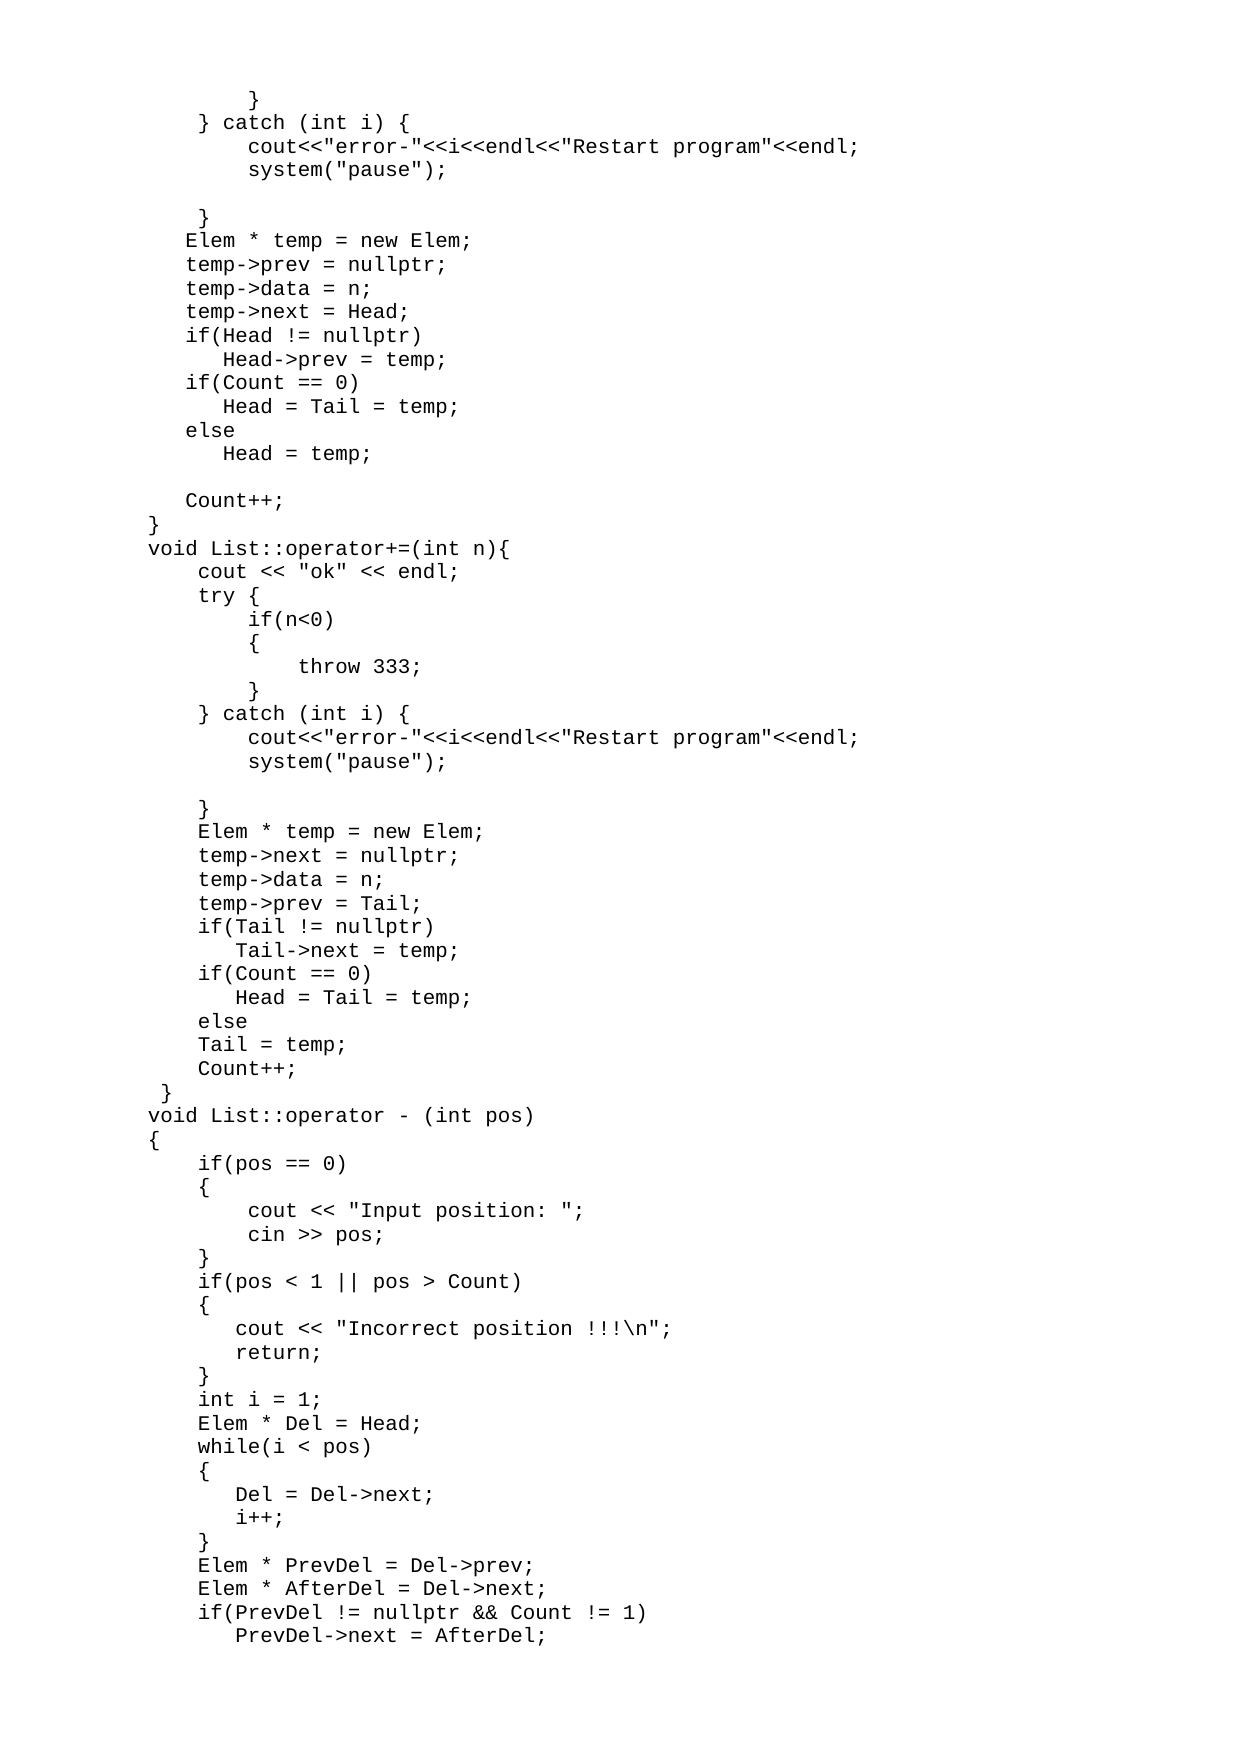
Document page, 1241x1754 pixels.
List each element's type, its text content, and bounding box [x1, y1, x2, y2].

text if(pos == 0) [148, 1153, 1152, 1176]
text int i = 1; [148, 1389, 1152, 1413]
text } [148, 1082, 1152, 1105]
text if(Count == 0) [148, 372, 1152, 396]
text Tail = temp; [148, 1034, 1152, 1058]
text while(i < pos) [148, 1436, 1152, 1460]
text } [148, 1531, 1152, 1554]
text temp->data = n; [148, 869, 1152, 892]
text Head->prev = temp; [148, 349, 1152, 372]
text Head = Tail = temp; [148, 396, 1152, 419]
text } [148, 1365, 1152, 1389]
text cout << "ok" << endl; [148, 561, 1152, 585]
text } [148, 207, 1152, 230]
text else [148, 419, 1152, 443]
text temp->prev = nullptr; [148, 254, 1152, 278]
text throw 333; [148, 656, 1152, 680]
text { [148, 1176, 1152, 1200]
text { [148, 1129, 1152, 1153]
text Elem * temp = new Elem; [148, 230, 1152, 254]
text Elem * PrevDel = Del->prev; [148, 1554, 1152, 1578]
text { [148, 1460, 1152, 1484]
text if(Head != nullptr) [148, 325, 1152, 349]
text Elem * temp = new Elem; [148, 822, 1152, 845]
text i++; [148, 1507, 1152, 1531]
text temp->data = n; [148, 278, 1152, 301]
text Elem * AfterDel = Del->next; [148, 1578, 1152, 1602]
text cin >> pos; [148, 1223, 1152, 1247]
text Head = temp; [148, 443, 1152, 467]
text temp->next = nullptr; [148, 845, 1152, 869]
text { [148, 1294, 1152, 1318]
text cout << "Input position: "; [148, 1200, 1152, 1223]
text } [148, 798, 1152, 822]
text if(pos < 1 || pos > Count) [148, 1271, 1152, 1294]
text } [148, 1247, 1152, 1271]
text } [148, 88, 1152, 112]
text } catch (int i) { [148, 703, 1152, 727]
text if(Count == 0) [148, 963, 1152, 987]
text if(PrevDel != nullptr && Count != 1) [148, 1602, 1152, 1626]
text cout << "Incorrect position !!!\n"; [148, 1318, 1152, 1342]
text } catch (int i) { [148, 112, 1152, 136]
text temp->next = Head; [148, 301, 1152, 325]
text { [148, 632, 1152, 656]
text PrevDel->next = AfterDel; [148, 1626, 1152, 1649]
text system("pause"); [148, 751, 1152, 774]
text Count++; [148, 491, 1152, 514]
text if(Tail != nullptr) [148, 916, 1152, 940]
text Elem * Del = Head; [148, 1413, 1152, 1436]
text } [148, 514, 1152, 538]
text return; [148, 1342, 1152, 1365]
text void List::operator - (int pos) [148, 1105, 1152, 1129]
text Tail->next = temp; [148, 940, 1152, 963]
text void List::operator+=(int n){ [148, 538, 1152, 561]
text system("pause"); [148, 159, 1152, 183]
text Count++; [148, 1058, 1152, 1082]
text temp->prev = Tail; [148, 892, 1152, 916]
text else [148, 1011, 1152, 1034]
text try { [148, 585, 1152, 609]
text Del = Del->next; [148, 1484, 1152, 1507]
text cout<<"error-"<<i<<endl<<"Restart program"<<endl; [148, 136, 1152, 159]
text if(n<0) [148, 609, 1152, 632]
text } [148, 680, 1152, 703]
text Head = Tail = temp; [148, 987, 1152, 1011]
text cout<<"error-"<<i<<endl<<"Restart program"<<endl; [148, 727, 1152, 751]
